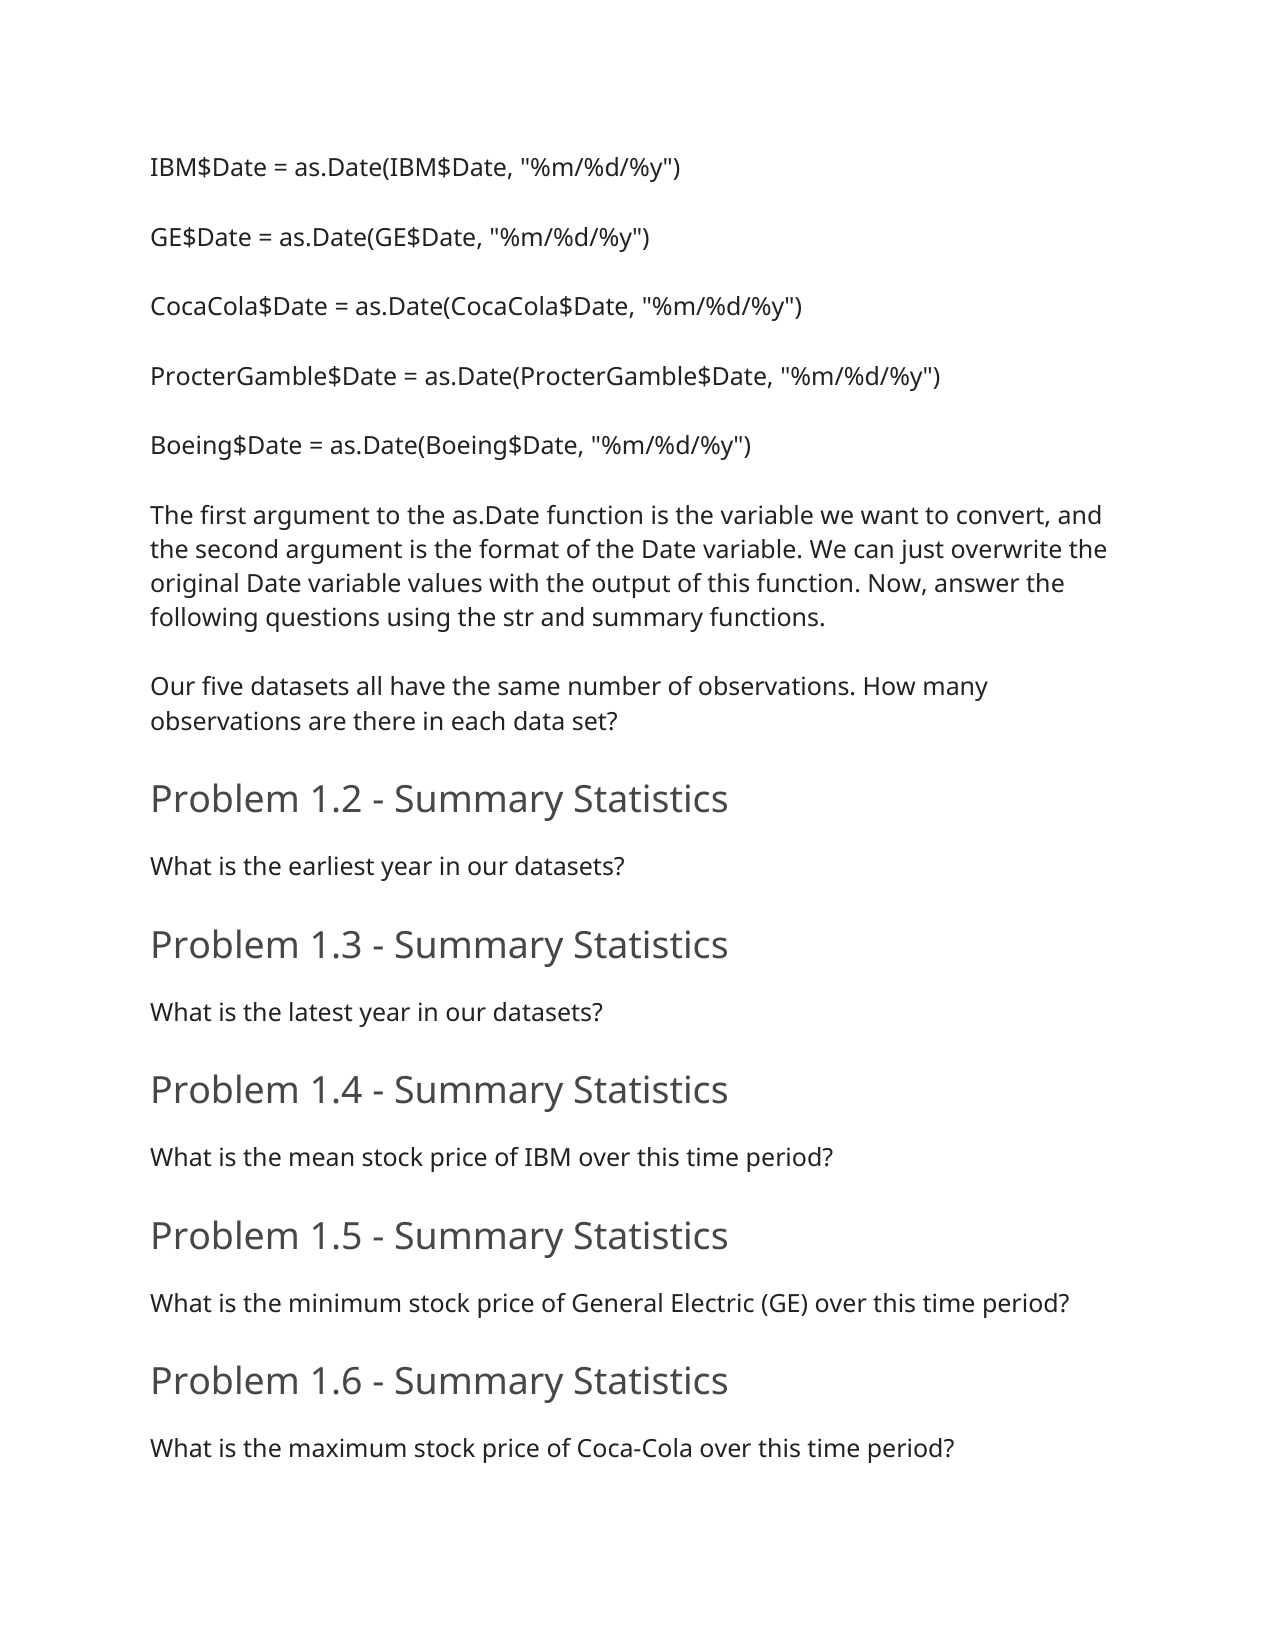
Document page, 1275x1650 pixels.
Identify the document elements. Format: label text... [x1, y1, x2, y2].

text The first argument to the as.Date function is the variable we want to convert, and the second argument is the format of the Date variable. We can just overwrite the original Date variable values with the output of this function. Now, answer the following questions using the str and summary functions. [150, 497, 1125, 634]
text What is the maximum stock price of Coca-Cola over this time period? [150, 1431, 1125, 1465]
text What is the earliest year in our datasets? [150, 849, 1125, 883]
text Problem 1.6 - Summary Statistics [150, 1355, 1125, 1406]
text Problem 1.2 - Summary Statistics [150, 773, 1125, 824]
text What is the mean stock price of IBM over this time period? [150, 1140, 1125, 1174]
text What is the minimum stock price of General Electric (GE) over this time period? [150, 1285, 1125, 1319]
text What is the latest year in our datasets? [150, 994, 1125, 1028]
text Problem 1.4 - Summary Statistics [150, 1064, 1125, 1115]
text IBM$Date = as.Date(IBM$Date, "%m/%d/%y") [150, 150, 1125, 184]
text Our five datasets all have the same number of observations. How many observations are there in each data set? [150, 669, 1125, 737]
text Problem 1.3 - Summary Statistics [150, 918, 1125, 969]
text CocaCola$Date = as.Date(CocaCola$Date, "%m/%d/%y") [150, 289, 1125, 323]
text GE$Date = as.Date(GE$Date, "%m/%d/%y") [150, 219, 1125, 253]
text Boeing$Date = as.Date(Boeing$Date, "%m/%d/%y") [150, 428, 1125, 462]
text Problem 1.5 - Summary Statistics [150, 1209, 1125, 1260]
text ProcterGamble$Date = as.Date(ProcterGamble$Date, "%m/%d/%y") [150, 358, 1125, 392]
